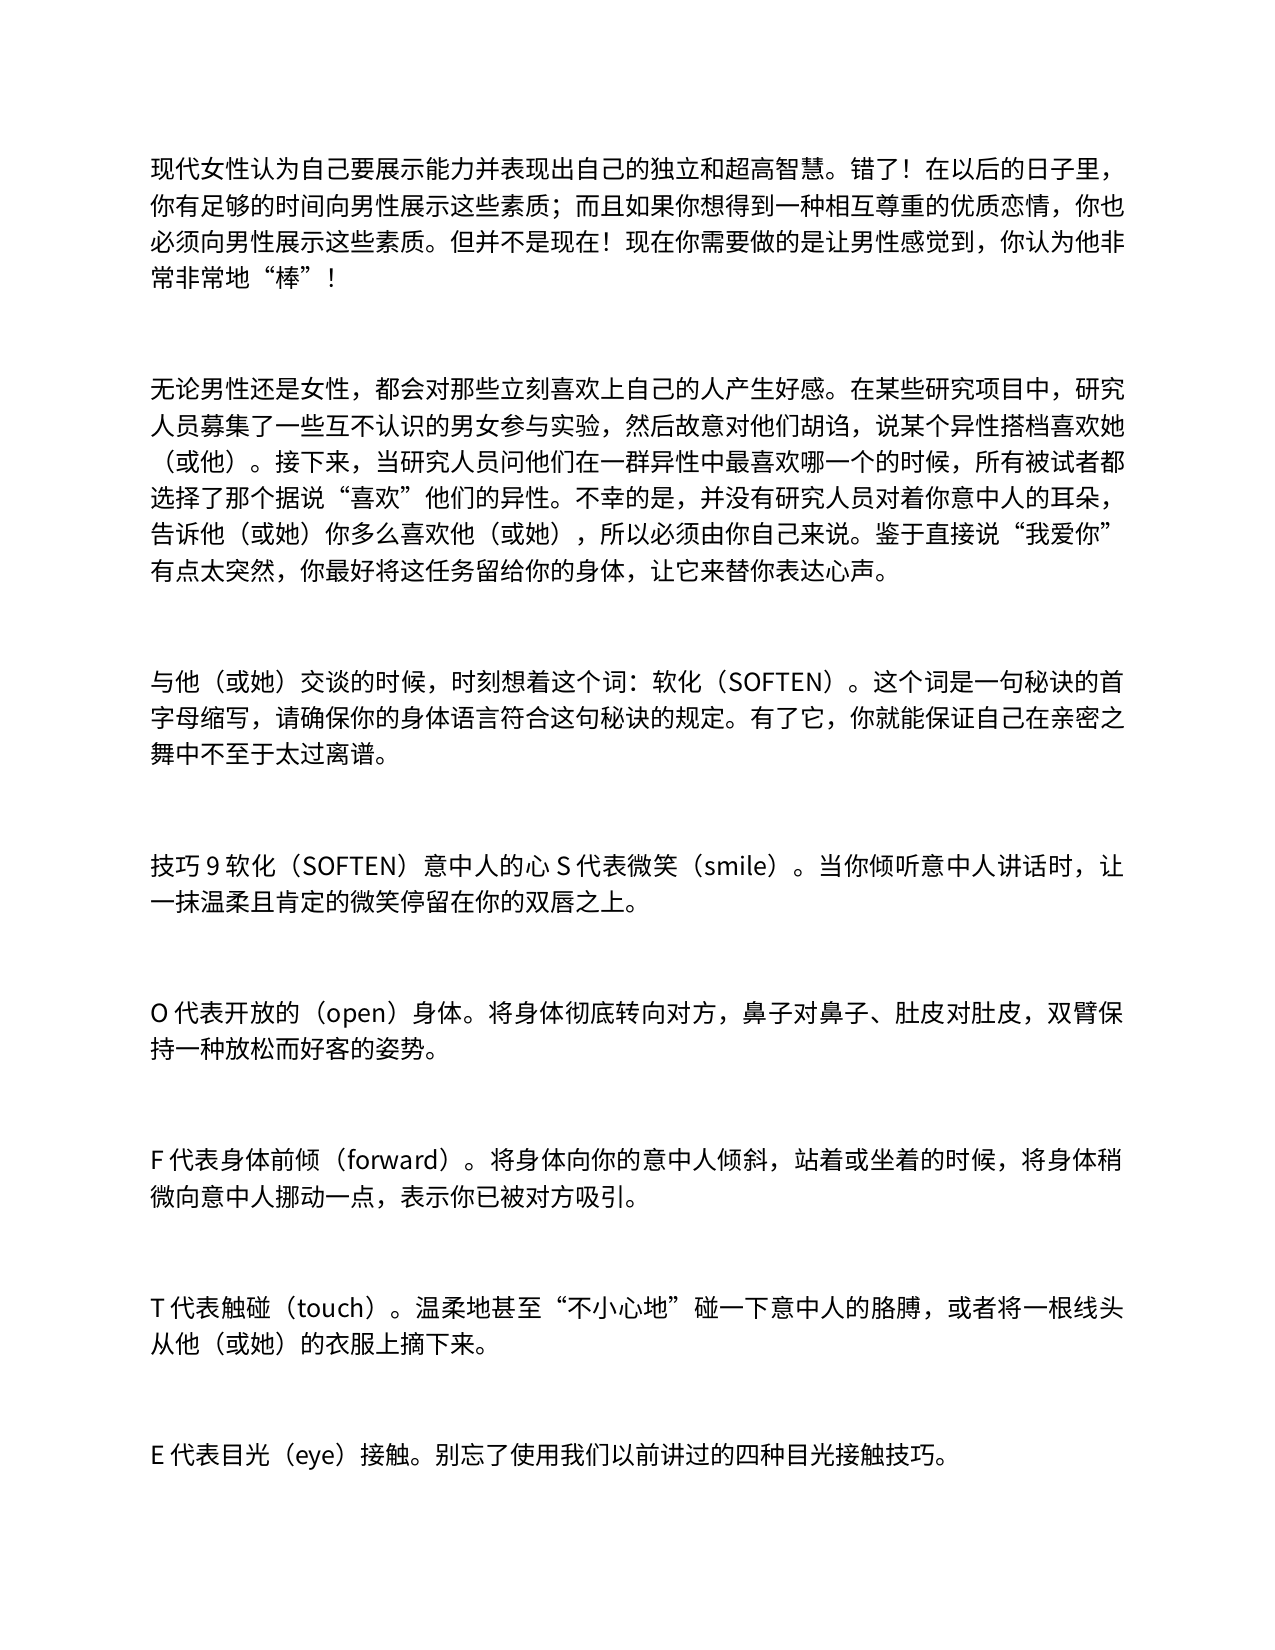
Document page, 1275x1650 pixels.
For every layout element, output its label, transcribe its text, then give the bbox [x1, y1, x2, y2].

text F代表身体前倾（forward）。将身体向你的意中人倾斜，站着或坐着的时候，将身体稍微向意中人挪动一点，表示你已被对方吸引。 [150, 1141, 1125, 1213]
text O代表开放的（open）身体。将身体彻底转向对方，鼻子对鼻子、肚皮对肚皮，双臂保持一种放松而好客的姿势。 [150, 993, 1125, 1066]
text T代表触碰（touch）。温柔地甚至“不小心地”碰一下意中人的胳膊，或者将一根线头从他（或她）的衣服上摘下来。 [150, 1288, 1125, 1361]
text 与他（或她）交谈的时候，时刻想着这个词：软化（SOFTEN）。这个词是一句秘诀的首字母缩写，请确保你的身体语言符合这句秘诀的规定。有了它，你就能保证自己在亲密之舞中不至于太过离谱。 [150, 662, 1125, 771]
text 无论男性还是女性，都会对那些立刻喜欢上自己的人产生好感。在某些研究项目中，研究人员募集了一些互不认识的男女参与实验，然后故意对他们胡诌，说某个异性搭档喜欢她（或他）。接下来，当研究人员问他们在一群异性中最喜欢哪一个的时候，所有被试者都选择了那个据说“喜欢”他们的异性。不幸的是，并没有研究人员对着你意中人的耳朵，告诉他（或她）你多么喜欢他（或她），所以必须由你自己来说。鉴于直接说“我爱你”有点太突然，你最好将这任务留给你的身体，让它来替你表达心声。 [150, 370, 1125, 587]
text 现代女性认为自己要展示能力并表现出自己的独立和超高智慧。错了！在以后的日子里，你有足够的时间向男性展示这些素质；而且如果你想得到一种相互尊重的优质恋情，你也必须向男性展示这些素质。但并不是现在！现在你需要做的是让男性感觉到，你认为他非常非常地“棒”！ [150, 150, 1125, 295]
text 技巧9软化（SOFTEN）意中人的心S代表微笑（smile）。当你倾听意中人讲话时，让一抹温柔且肯定的微笑停留在你的双唇之上。 [150, 846, 1125, 918]
text E代表目光（eye）接触。别忘了使用我们以前讲过的四种目光接触技巧。 [150, 1436, 1125, 1472]
